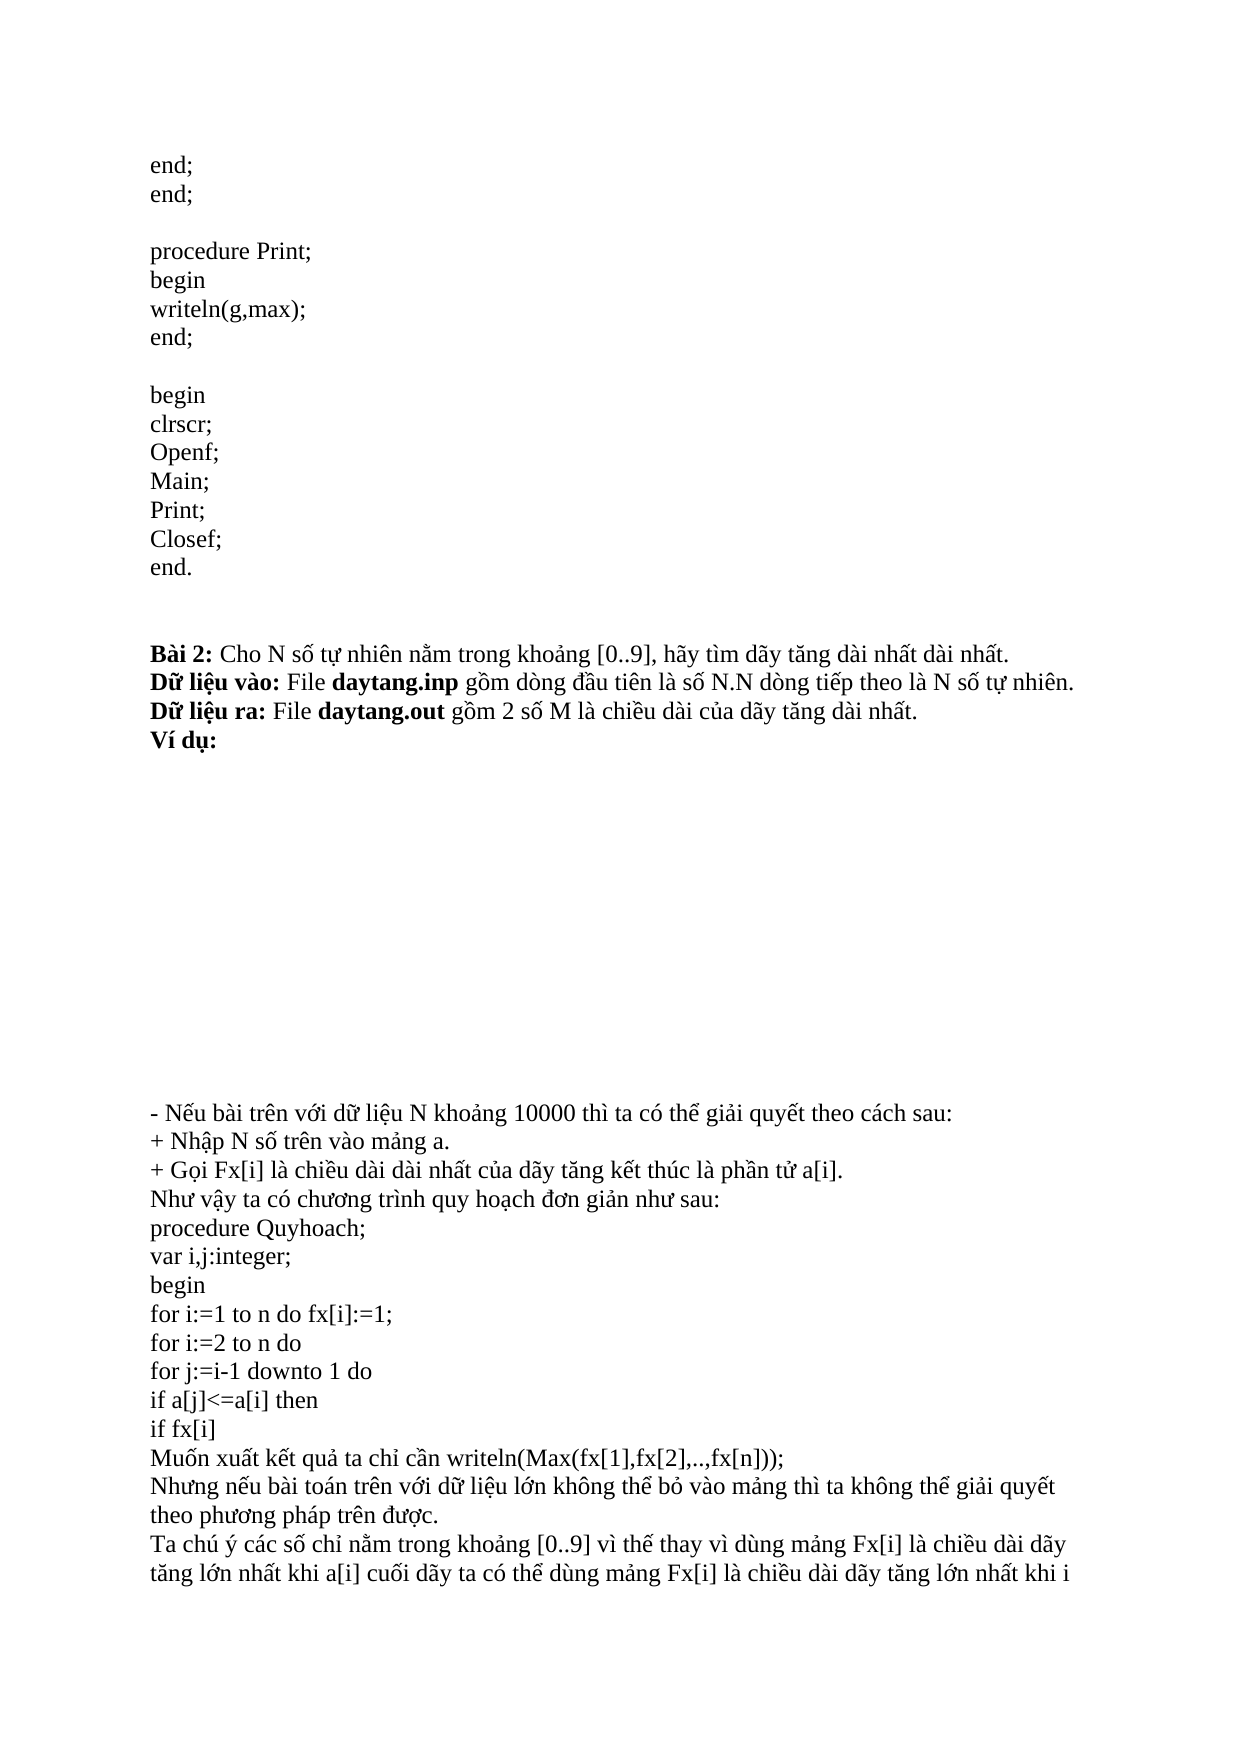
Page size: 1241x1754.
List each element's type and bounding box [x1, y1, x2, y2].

text [150, 150, 1090, 1586]
